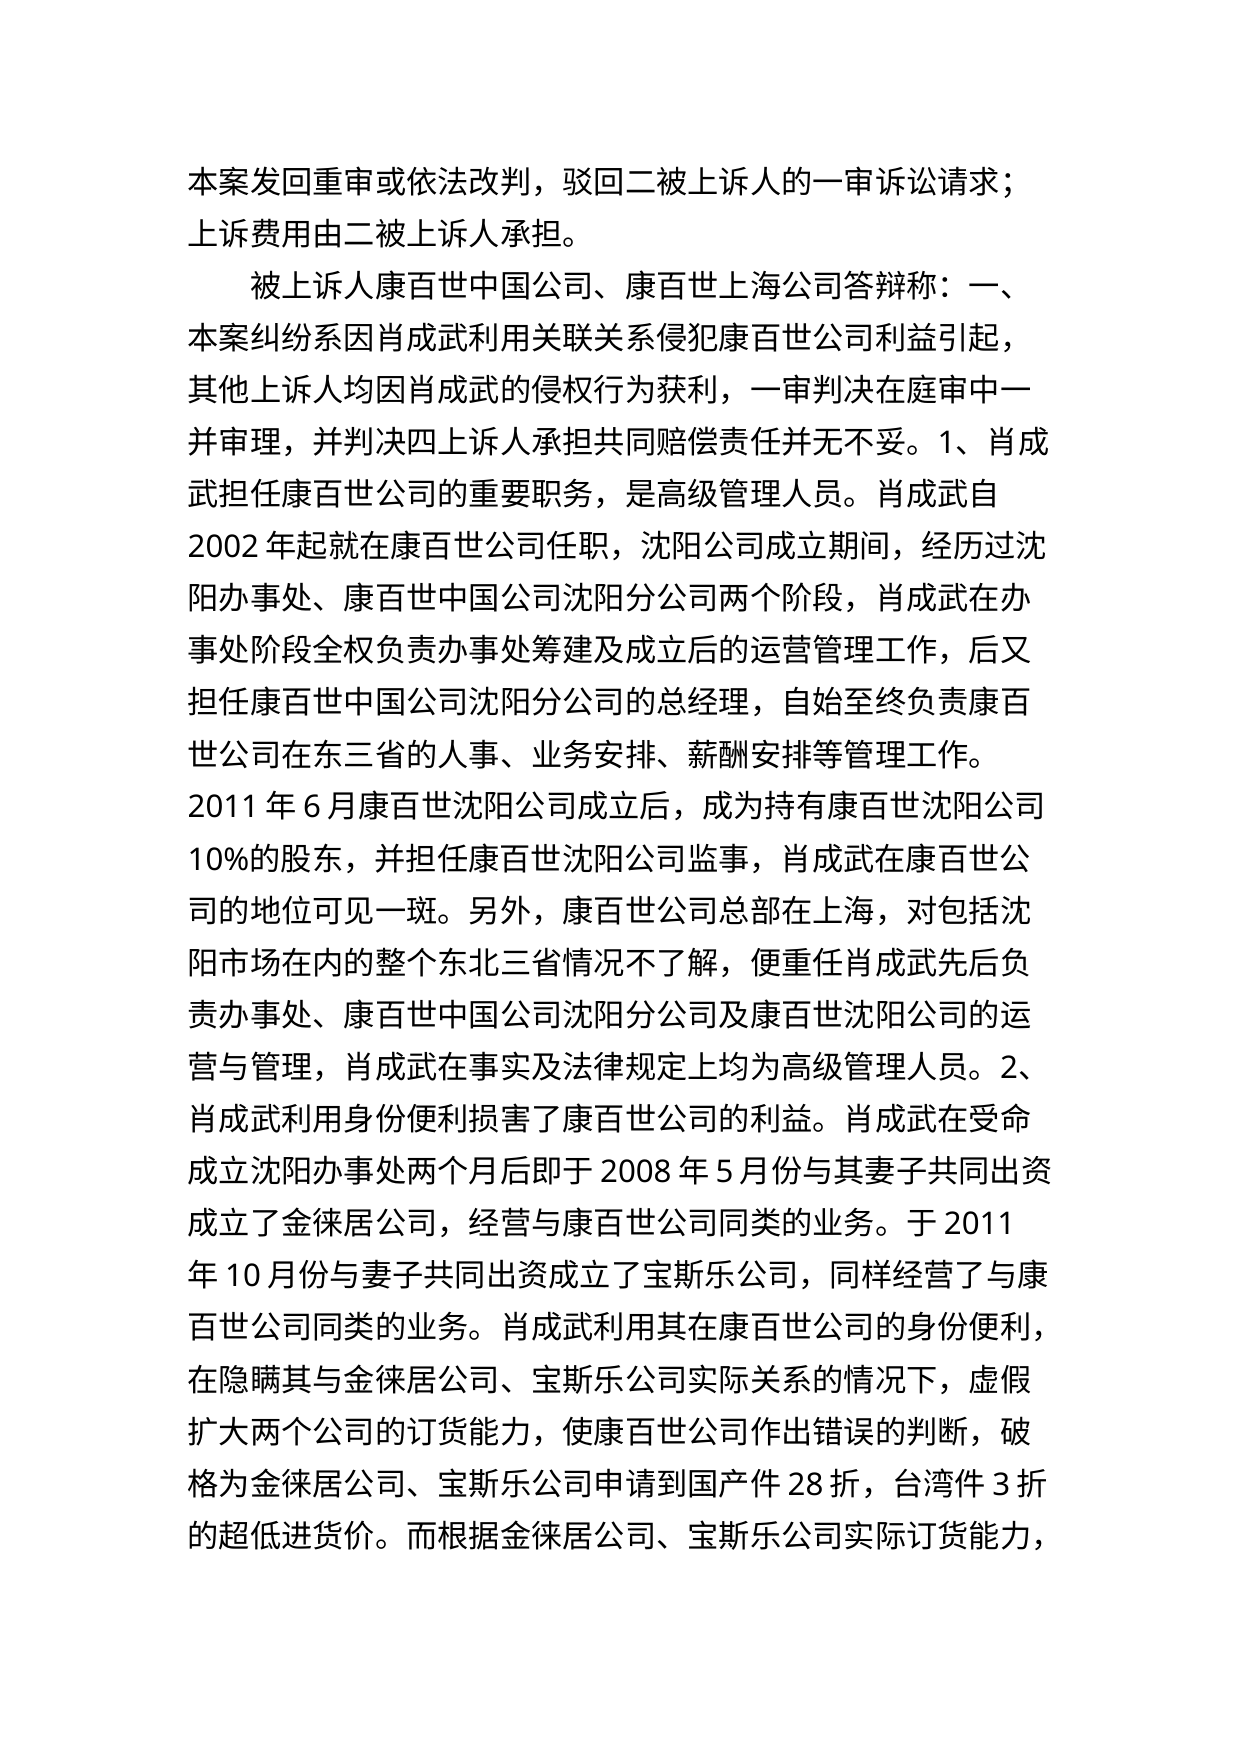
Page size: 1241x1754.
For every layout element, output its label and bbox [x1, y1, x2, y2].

text [187, 150, 1053, 254]
text [187, 254, 1053, 1556]
